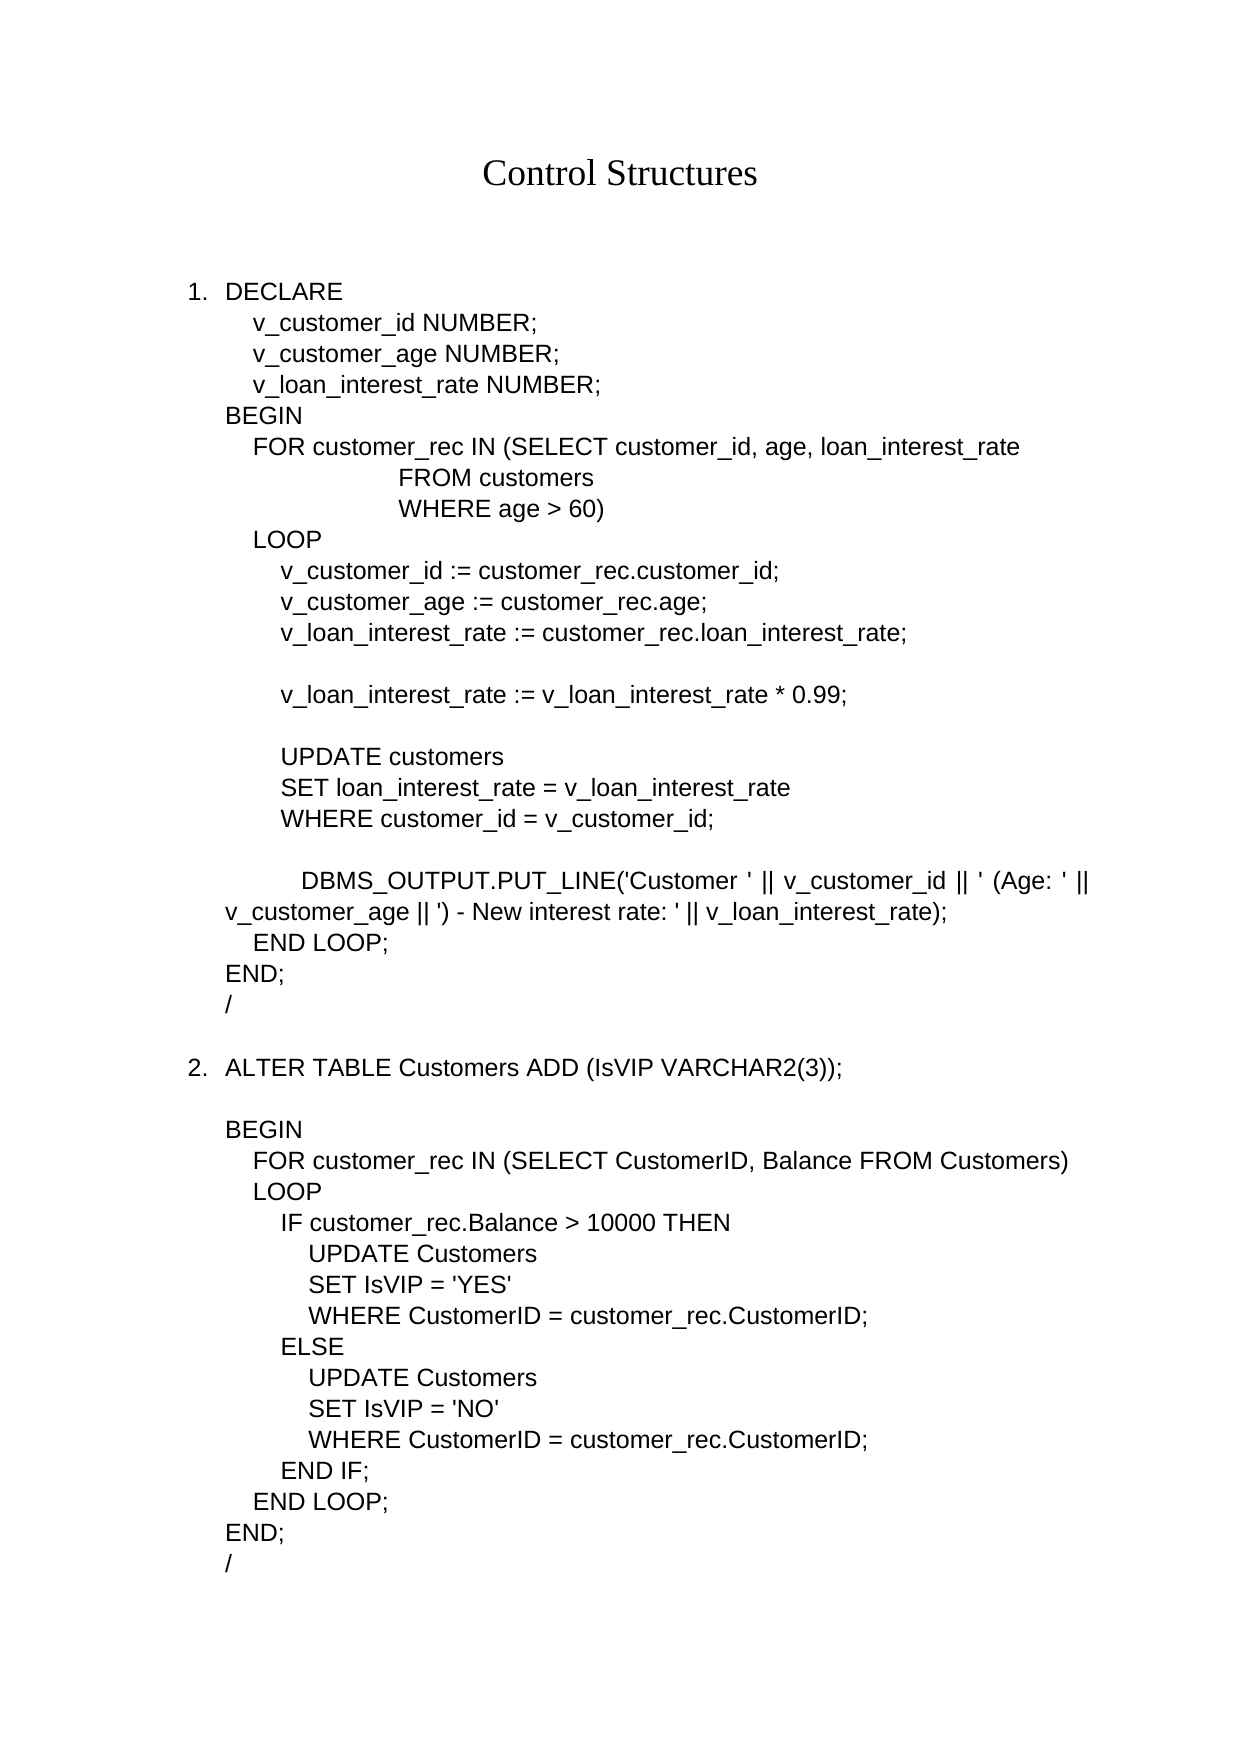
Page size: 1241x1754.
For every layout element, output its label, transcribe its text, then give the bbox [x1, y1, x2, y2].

list FROM customers [225, 463, 1090, 491]
list SET IsVIP = 'NO' [225, 1394, 1090, 1423]
list v_customer_age NUMBER; [225, 338, 1090, 367]
list END IF; [225, 1456, 1090, 1485]
list END; [225, 1518, 1090, 1547]
list UPDATE customers [225, 742, 1090, 771]
list UPDATE Customers [225, 1363, 1090, 1392]
list v_loan_interest_rate := v_loan_interest_rate * 0.99; [225, 680, 1090, 709]
list v_loan_interest_rate := customer_rec.loan_interest_rate; [225, 618, 1090, 647]
list WHERE age > 60) [225, 494, 1090, 522]
list BEGIN [225, 401, 1090, 429]
list v_customer_age := customer_rec.age; [225, 587, 1090, 616]
list LOOP [225, 525, 1090, 553]
list END LOOP; [225, 1487, 1090, 1516]
list ALTER TABLE Customers ADD (IsVIP VARCHAR2(3)); [187, 1052, 1090, 1081]
list SET IsVIP = 'YES' [225, 1270, 1090, 1298]
list DECLARE [187, 276, 1090, 305]
text Control Structures [150, 150, 1090, 193]
list / [225, 990, 1090, 1019]
list LOOP [225, 1177, 1090, 1205]
list WHERE customer_id = v_customer_id; [225, 804, 1090, 833]
list BEGIN [225, 1114, 1090, 1143]
list SET loan_interest_rate = v_loan_interest_rate [225, 773, 1090, 802]
list v_loan_interest_rate NUMBER; [225, 369, 1090, 398]
list v_customer_id NUMBER; [225, 307, 1090, 336]
list WHERE CustomerID = customer_rec.CustomerID; [225, 1425, 1090, 1454]
list WHERE CustomerID = customer_rec.CustomerID; [225, 1301, 1090, 1329]
list UPDATE Customers [225, 1239, 1090, 1267]
list FOR customer_rec IN (SELECT CustomerID, Balance FROM Customers) [225, 1146, 1090, 1174]
list END LOOP; [225, 928, 1090, 957]
list DBMS_OUTPUT.PUT_LINE('Customer ' || v_customer_id || ' (Age: ' || v_customer_age || ') - New interest rate: ' || v_loan_interest_rate); [225, 866, 1090, 926]
list END; [225, 959, 1090, 988]
list FOR customer_rec IN (SELECT customer_id, age, loan_interest_rate [225, 432, 1090, 460]
list / [225, 1549, 1090, 1578]
list IF customer_rec.Balance > 10000 THEN [225, 1208, 1090, 1236]
list v_customer_id := customer_rec.customer_id; [225, 556, 1090, 584]
list ELSE [225, 1332, 1090, 1361]
